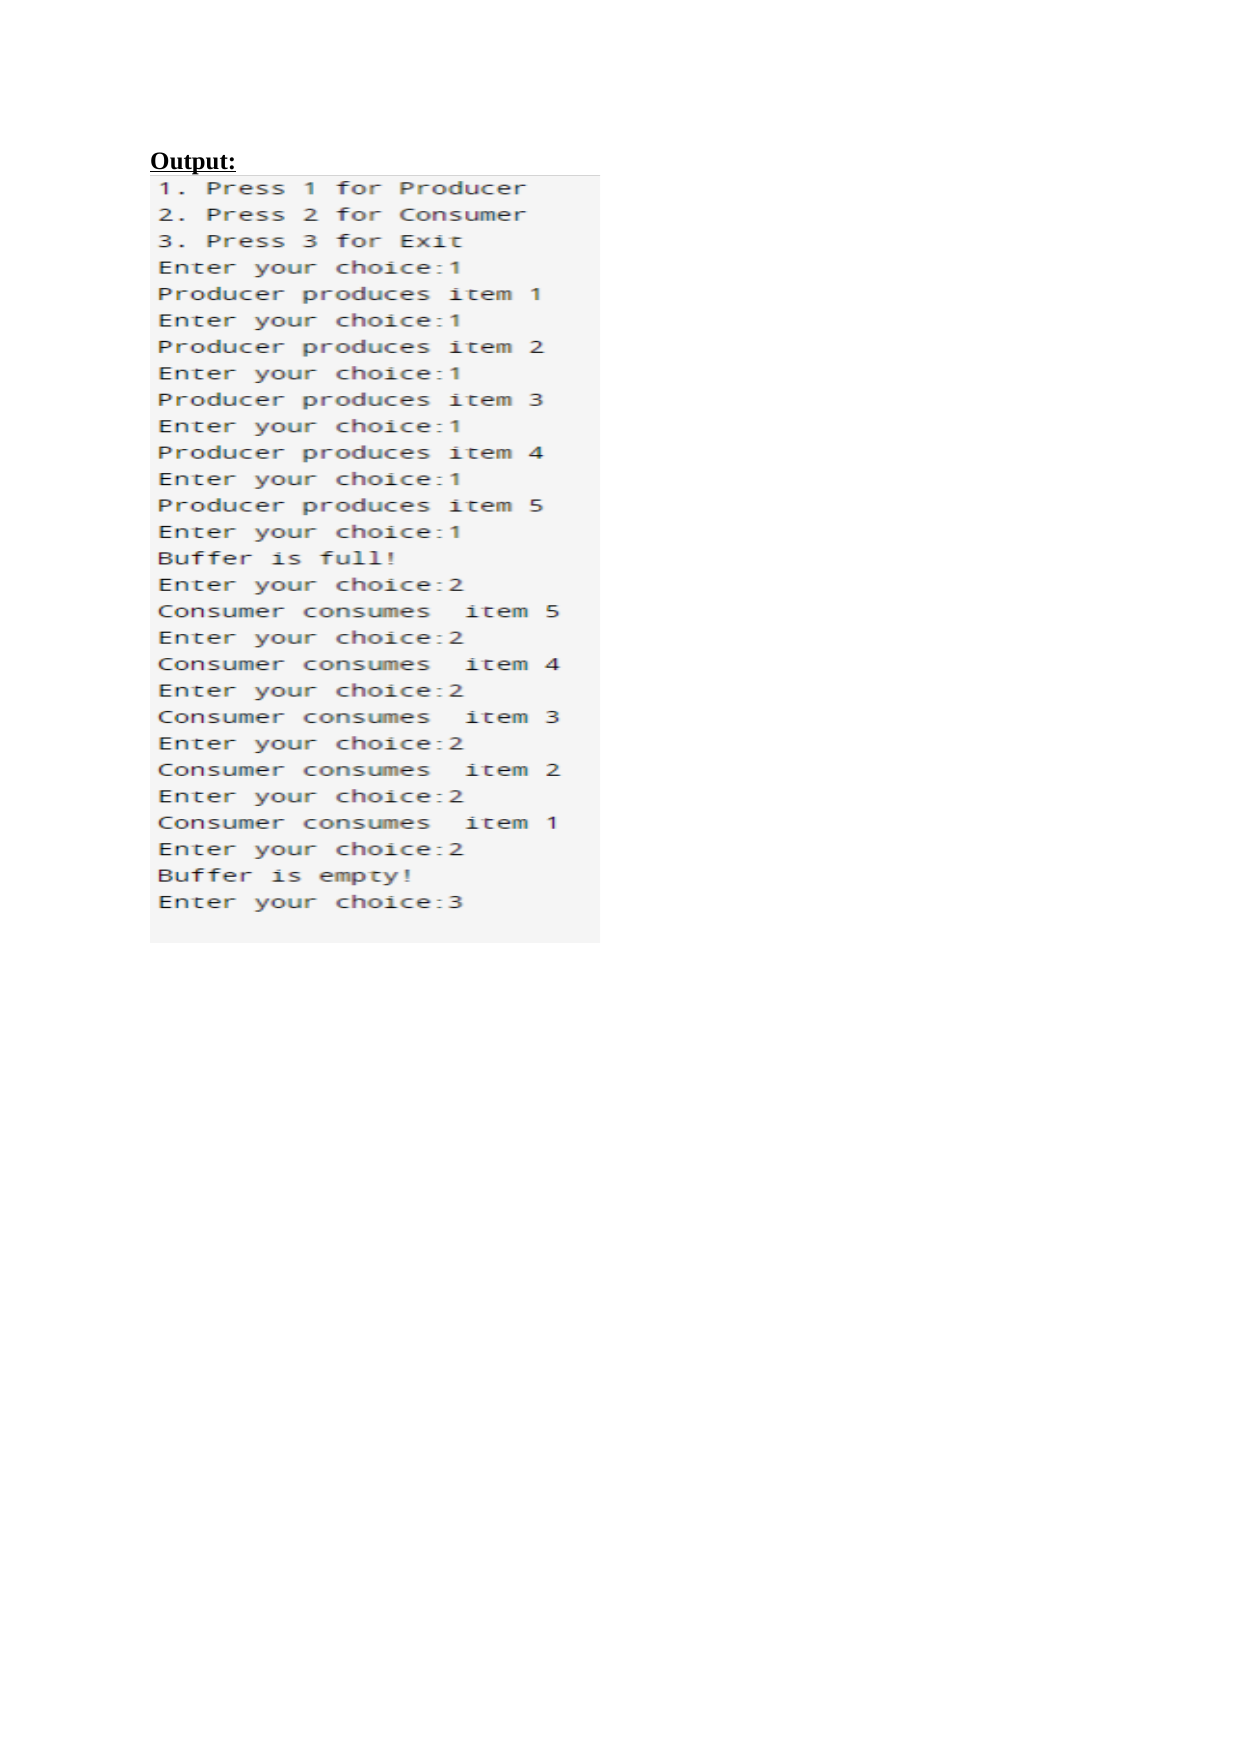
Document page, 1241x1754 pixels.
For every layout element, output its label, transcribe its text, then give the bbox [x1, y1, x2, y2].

text Output: [150, 146, 1154, 174]
picture [150, 174, 600, 943]
